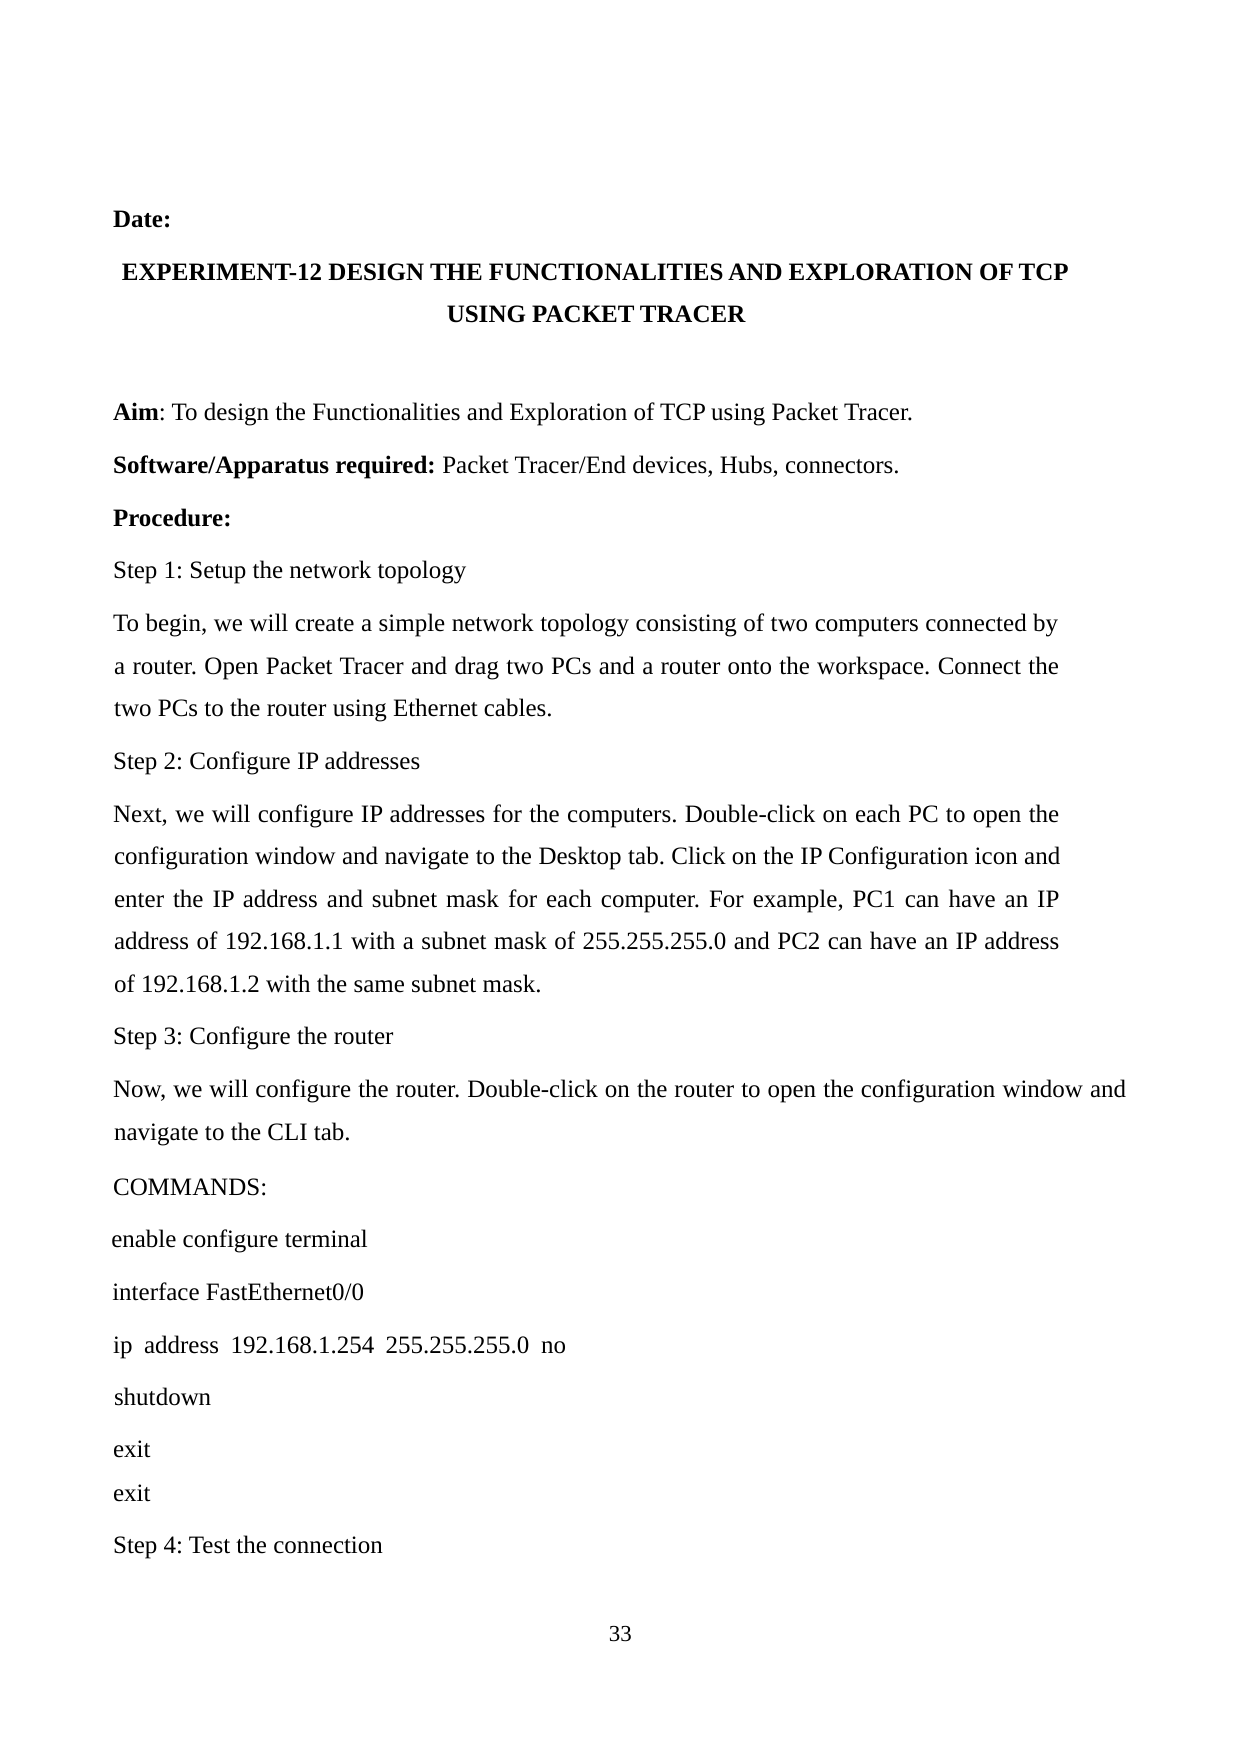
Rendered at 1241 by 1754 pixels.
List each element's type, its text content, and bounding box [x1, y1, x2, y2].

text exit [113, 1478, 1127, 1506]
subtitle EXPERIMENT-12 DESIGN THE FUNCTIONALITIES AND EXPLORATION OF TCP USING PACKET TRACER [115, 257, 1076, 328]
text Aim: To design the Functionalities and Exploration of TCP using Packet Tracer. [113, 397, 1127, 426]
text Step 2: Configure IP addresses [113, 746, 1127, 775]
text Step 3: Configure the router [113, 1021, 1127, 1050]
text ip address 192.168.1.254 255.255.255.0 no shutdown [113, 1330, 566, 1411]
text Procedure: [113, 503, 1128, 532]
text enable configure terminal interface FastEthernet0/0 [111, 1224, 377, 1306]
text COMMANDS: [113, 1172, 1127, 1200]
text Date: [113, 204, 1128, 232]
text To begin, we will create a simple network topology consisting of two computers connected by a router. Open Packet Tracer and drag two PCs and a router onto the workspace. Connect the two PCs to the router using Ethernet cables. [113, 608, 1060, 722]
text exit [113, 1434, 1127, 1463]
text Step 1: Setup the network topology [113, 556, 1127, 584]
text Next, we will configure IP addresses for the computers. Double-click on each PC to open the configuration window and navigate to the Desktop tab. Click on the IP Configuration icon and enter the IP address and subnet mask for each computer. For example, PC1 can have an IP address of 192.168.1.1 with a subnet mask of 255.255.255.0 and PC2 can have an IP address of 192.168.1.2 with the same subnet mask. [113, 799, 1061, 998]
text Now, we will configure the router. Double-click on the router to open the configuration window and navigate to the CLI tab. [113, 1074, 1127, 1146]
text Software/Apparatus required: Packet Tracer/End devices, Hubs, connectors. [113, 450, 1127, 478]
text Step 4: Test the connection [113, 1531, 1127, 1559]
